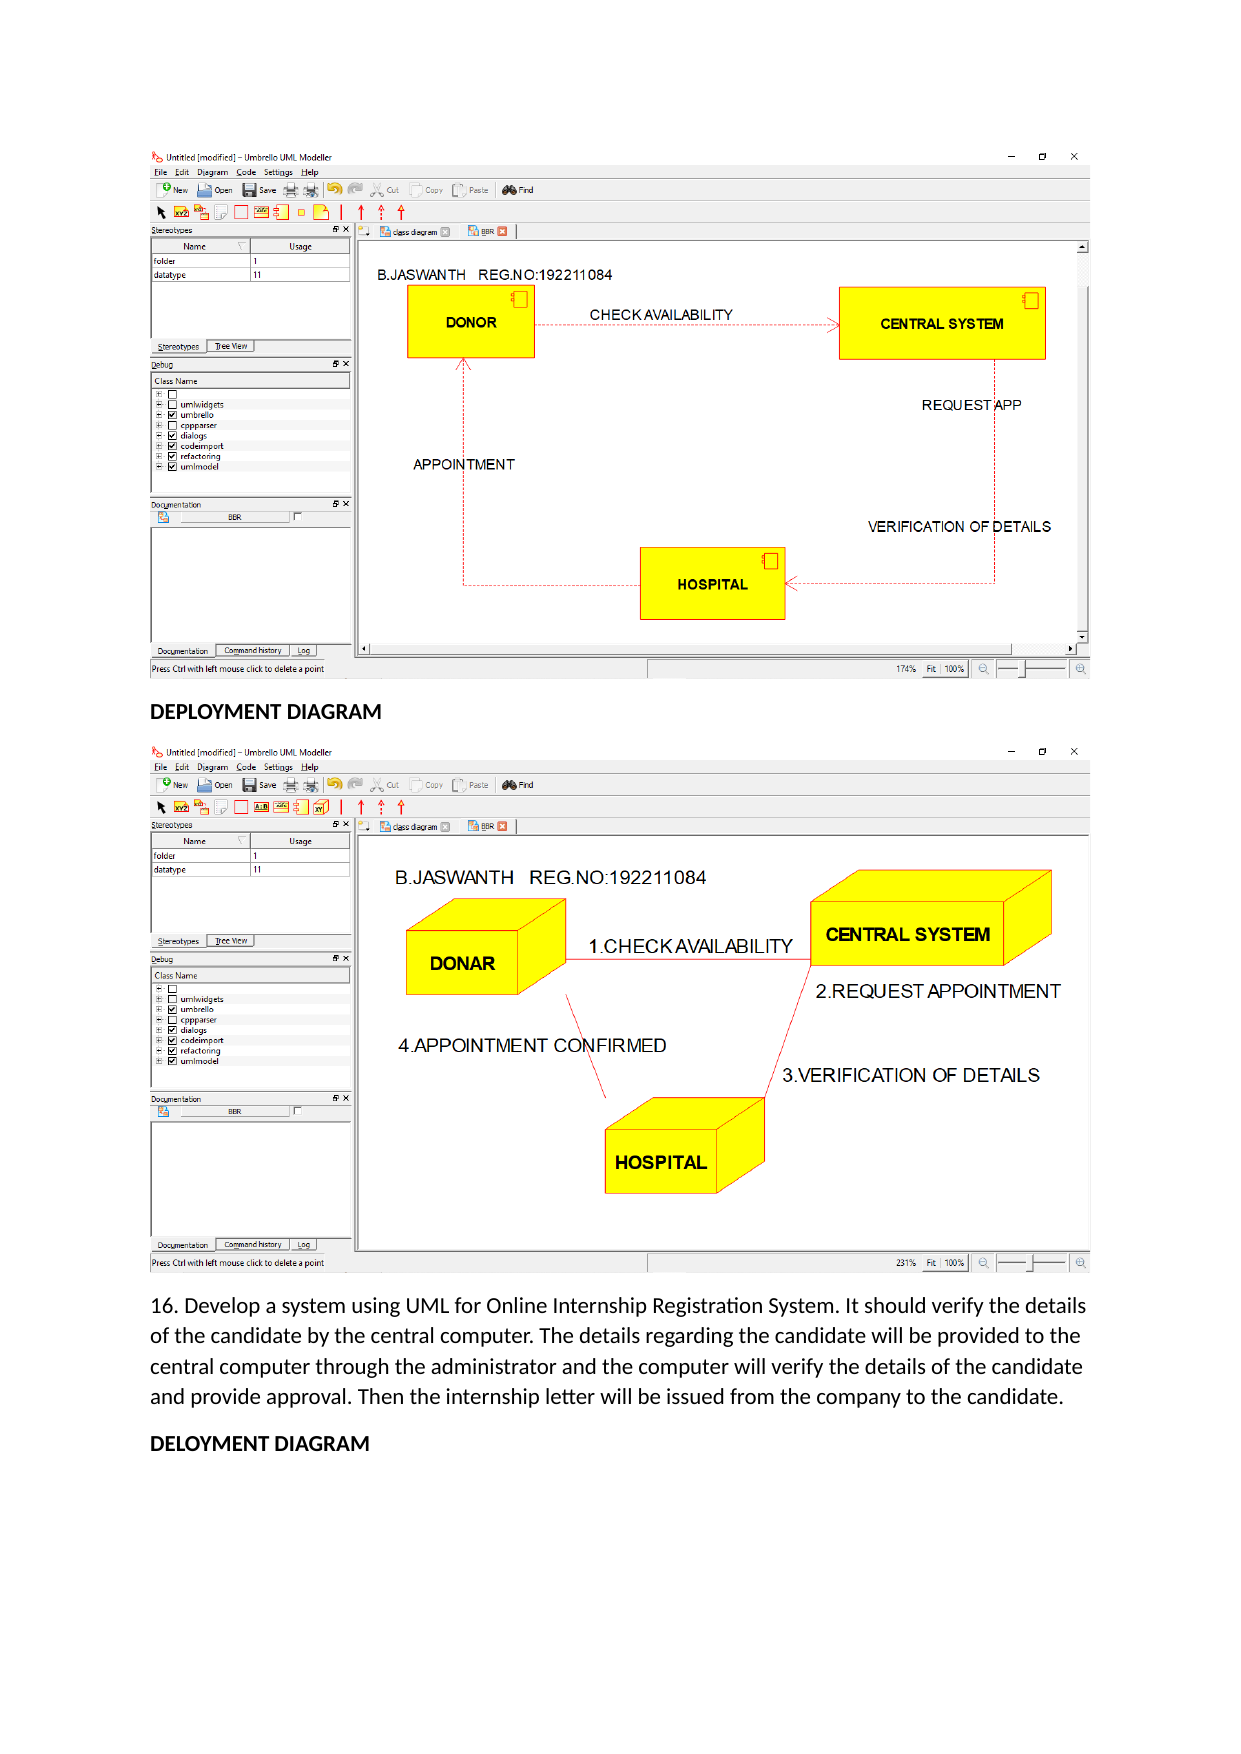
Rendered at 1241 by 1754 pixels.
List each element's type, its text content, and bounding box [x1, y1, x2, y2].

picture [150, 744, 1091, 1273]
text DELOYMENT DIAGRAM [150, 1429, 1090, 1457]
picture [150, 150, 1091, 679]
text 16. Develop a system using UML for Online Internship Registration System. It should verify the details of the candidate by the central computer. The details regarding the candidate will be provided to the central computer through the administrator and the computer will verify the details of the candidate and provide approval. Then the internship letter will be issued from the company to the candidate. [150, 1291, 1090, 1410]
text DEPLOYMENT DIAGRAM [150, 697, 1090, 725]
